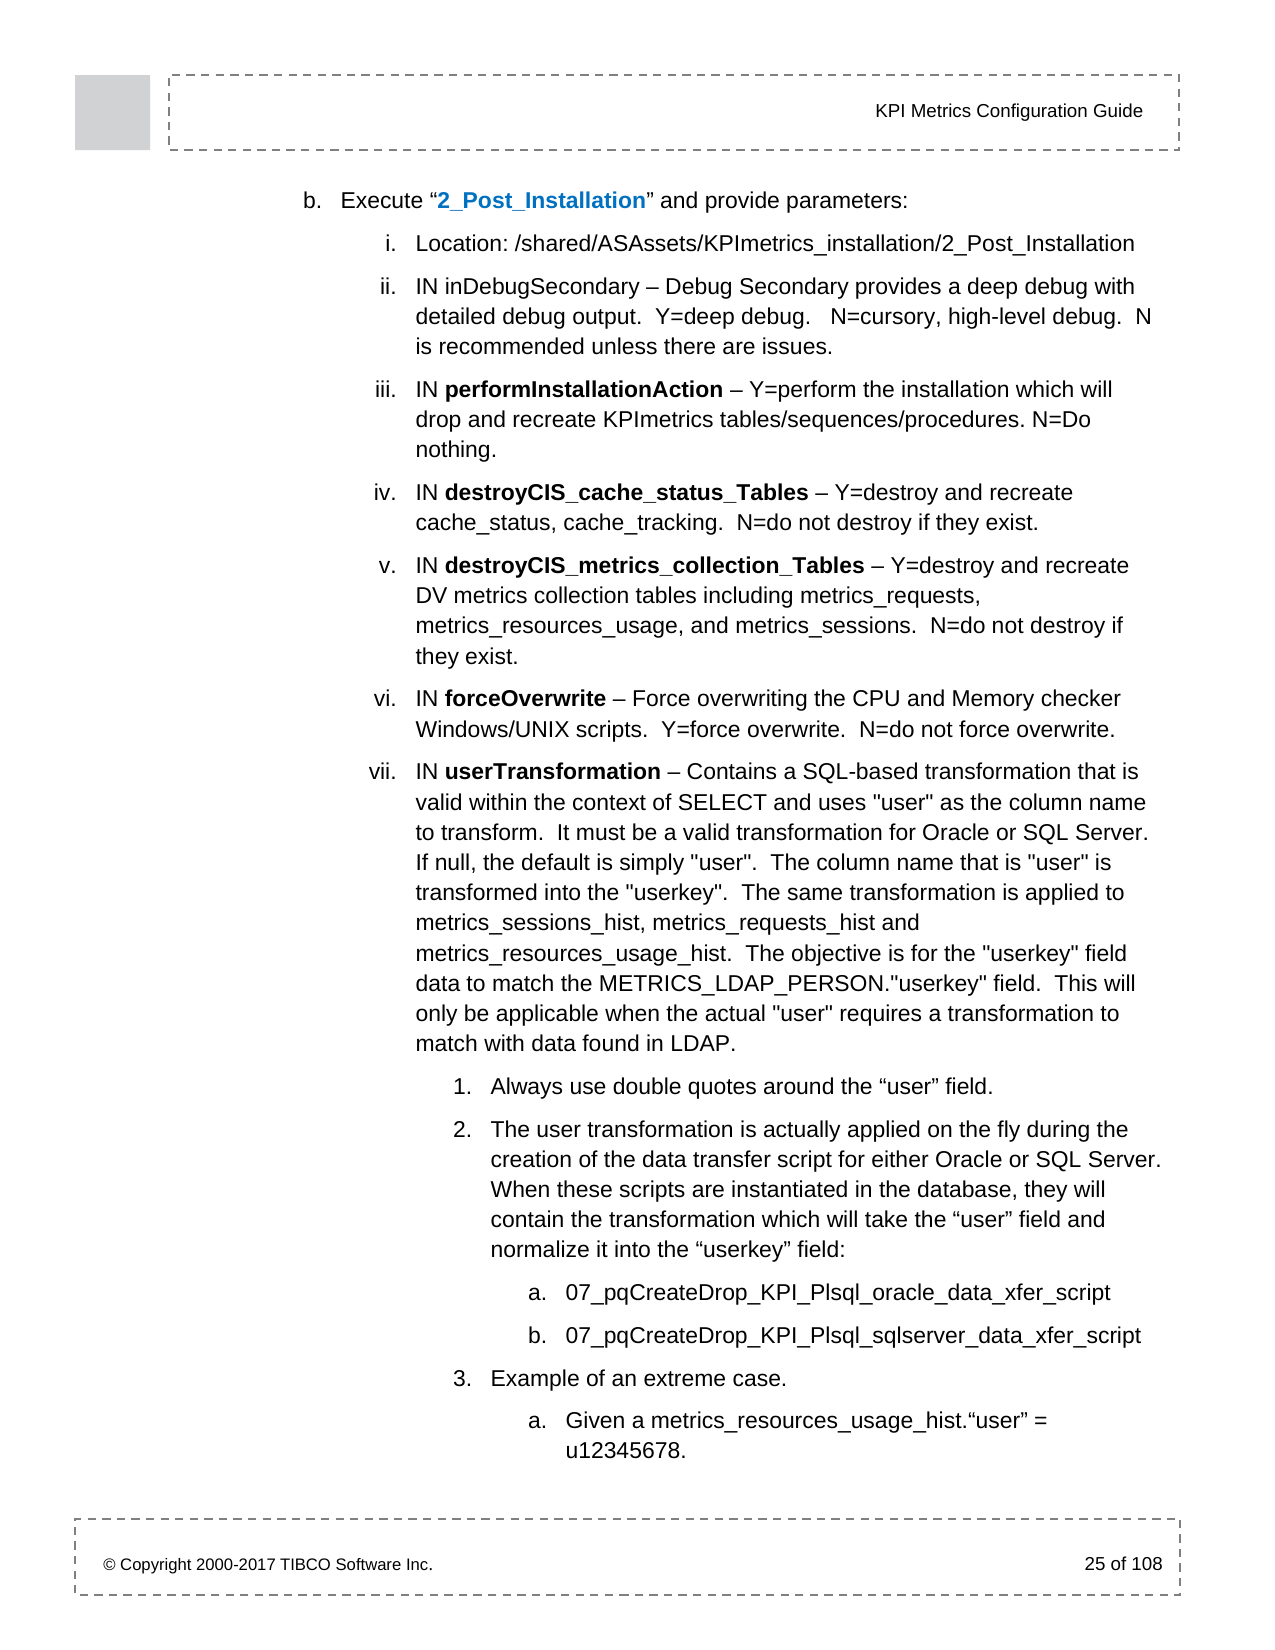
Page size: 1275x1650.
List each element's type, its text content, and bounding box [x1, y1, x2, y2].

list Given a metrics_resources_usage_hist.“user” = u12345678. [528, 1407, 1162, 1464]
list Execute “2_Post_Installation” and provide parameters: [303, 187, 1162, 214]
list IN destroyCIS_cache_status_Tables – Y=destroy and recreate cache_status, cache_tracking. N=do not destroy if they exist. [397, 479, 1162, 536]
list IN userTransformation – Contains a SQL-based transformation that is valid within the context of SELECT and uses "user" as the column name to transform. It must be a valid transformation for Oracle or SQL Server. If null, the default is simply "user". The column name that is "user" is transformed into the "userkey". The same transformation is applied to metrics_sessions_hist, metrics_requests_hist and metrics_resources_usage_hist. The objective is for the "userkey" field data to match the METRICS_LDAP_PERSON."userkey" field. This will only be applicable when the actual "user" requires a transformation to match with data found in LDAP. [397, 758, 1162, 1057]
list IN destroyCIS_metrics_collection_Tables – Y=destroy and recreate DV metrics collection tables including metrics_requests, metrics_resources_usage, and metrics_sessions. N=do not destroy if they exist. [397, 552, 1162, 669]
list 07_pqCreateDrop_KPI_Plsql_oracle_data_xfer_script [528, 1279, 1162, 1306]
list The user transformation is actually applied on the fly during the creation of the data transfer script for either Oracle or SQL Server. When these scripts are instantiated in the database, they will contain the transformation which will take the “user” field and normalize it into the “userkey” field: [453, 1116, 1162, 1263]
list Location: /shared/ASAssets/KPImetrics_installation/2_Post_Installation [397, 230, 1162, 257]
list Example of an extreme case. [453, 1364, 1162, 1391]
list Always use double quotes around the “user” field. [453, 1073, 1162, 1099]
list IN performInstallationAction – Y=perform the installation which will drop and recreate KPImetrics tables/sequences/procedures. N=Do nothing. [397, 376, 1162, 463]
list 07_pqCreateDrop_KPI_Plsql_sqlserver_data_xfer_script [528, 1322, 1162, 1348]
list IN forceOverwrite – Force overwriting the CPU and Memory checker Windows/UNIX scripts. Y=force overwrite. N=do not force overwrite. [397, 685, 1162, 742]
list IN inDebugSecondary – Debug Secondary provides a deep debug with detailed debug output. Y=deep debug. N=cursory, high-level debug. N is recommended unless there are issues. [397, 273, 1162, 360]
